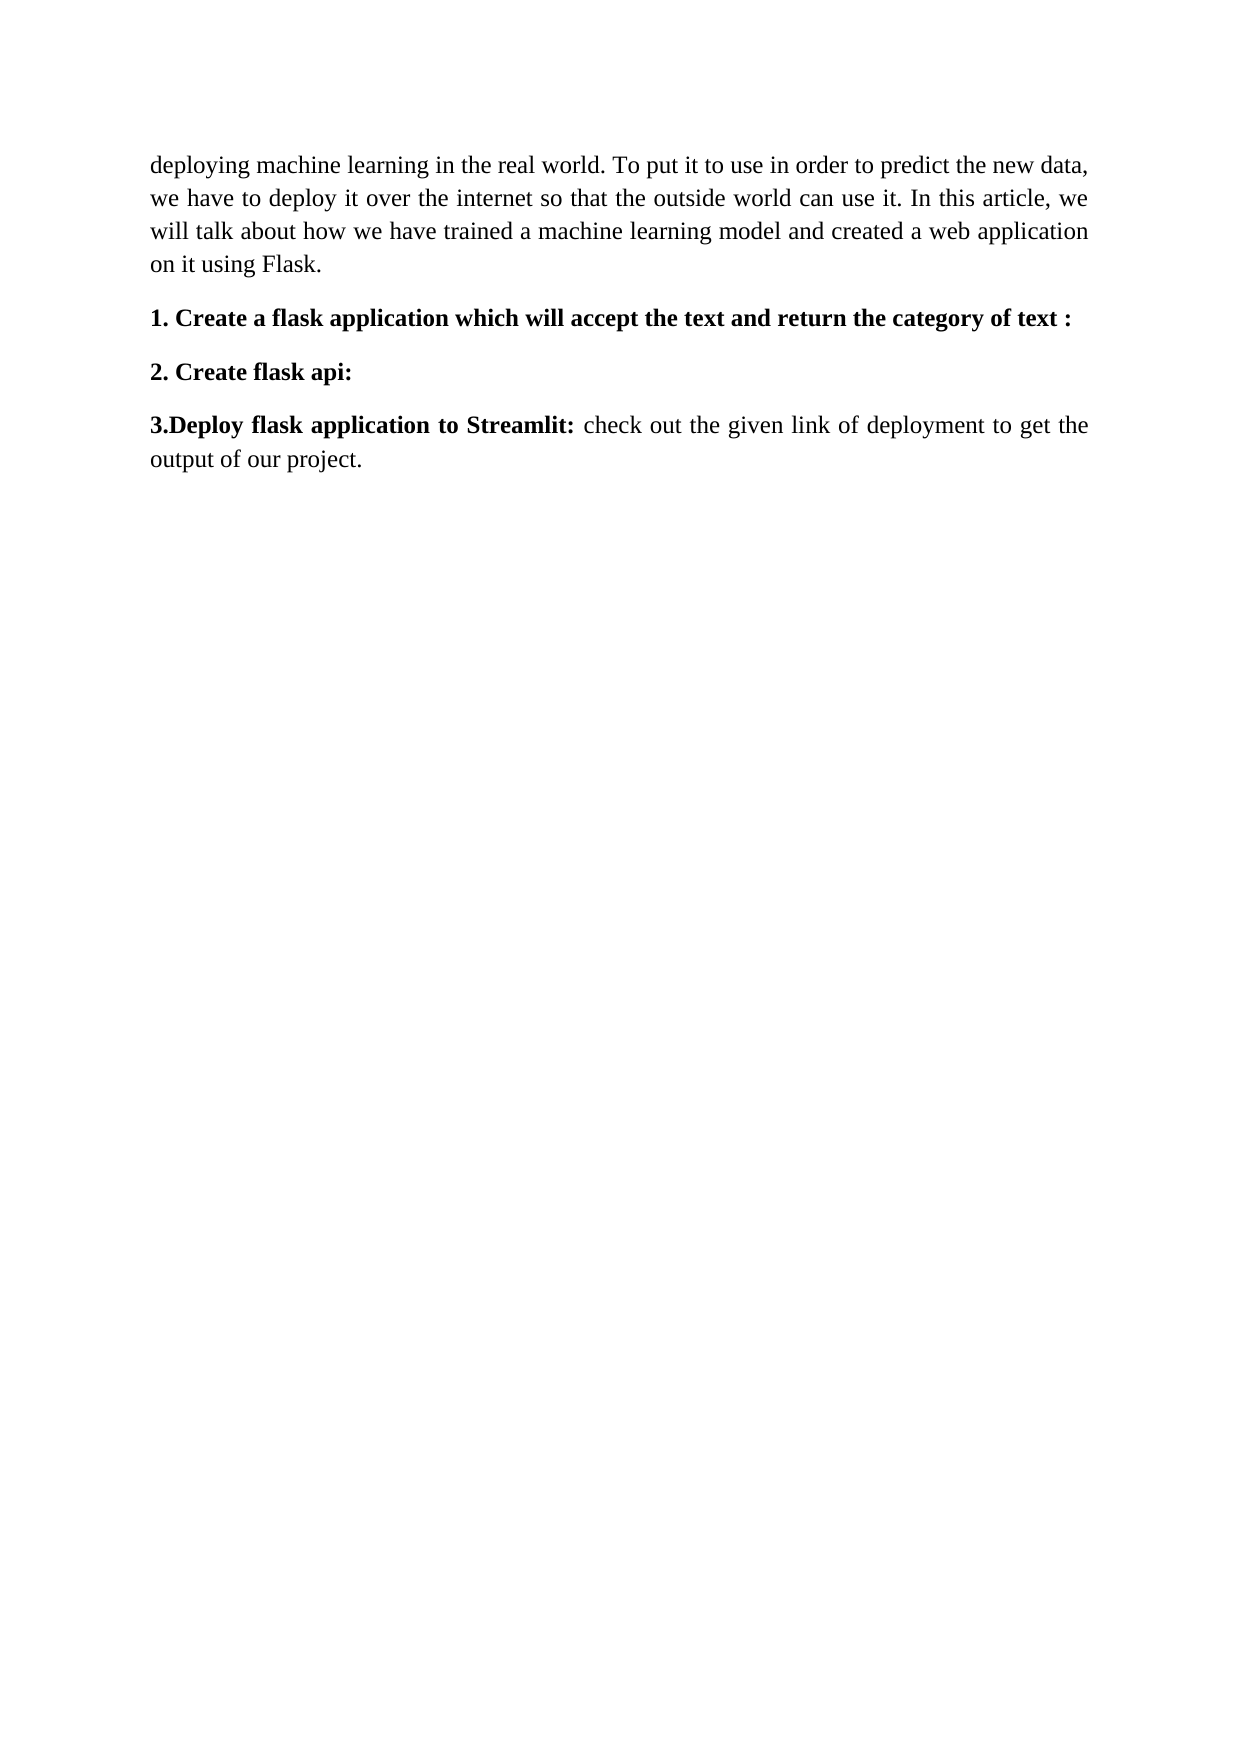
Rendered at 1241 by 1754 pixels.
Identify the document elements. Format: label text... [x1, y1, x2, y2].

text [150, 150, 1090, 278]
text 2. Create flask api: [150, 357, 1090, 386]
text 3.Deploy flask application to Streamlit: check out the given link of deployment to get the output of our project. [150, 411, 1090, 472]
text 1. Create a flask application which will accept the text and return the category of text : [150, 303, 1090, 332]
